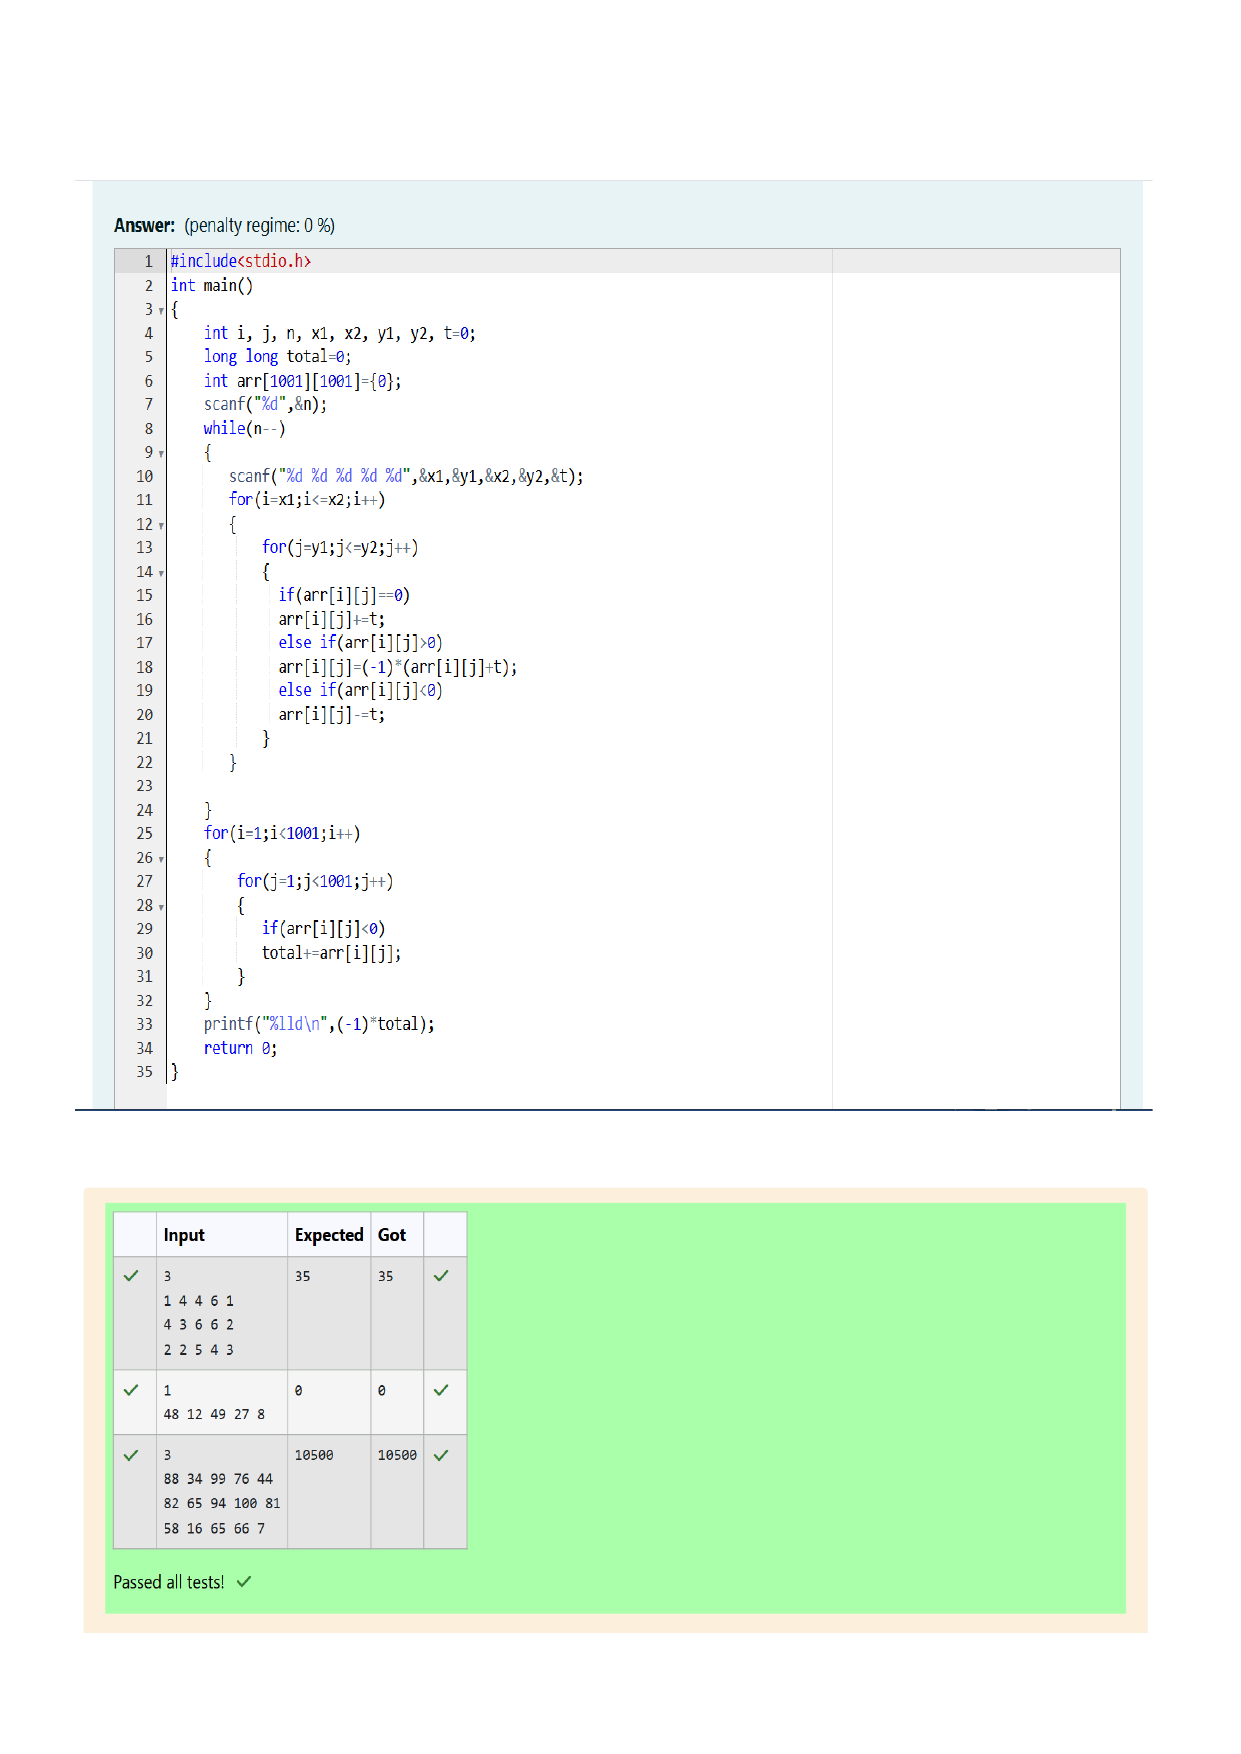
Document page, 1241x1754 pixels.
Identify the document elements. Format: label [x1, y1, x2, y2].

picture [75, 121, 1153, 1111]
picture [75, 1176, 1149, 1633]
